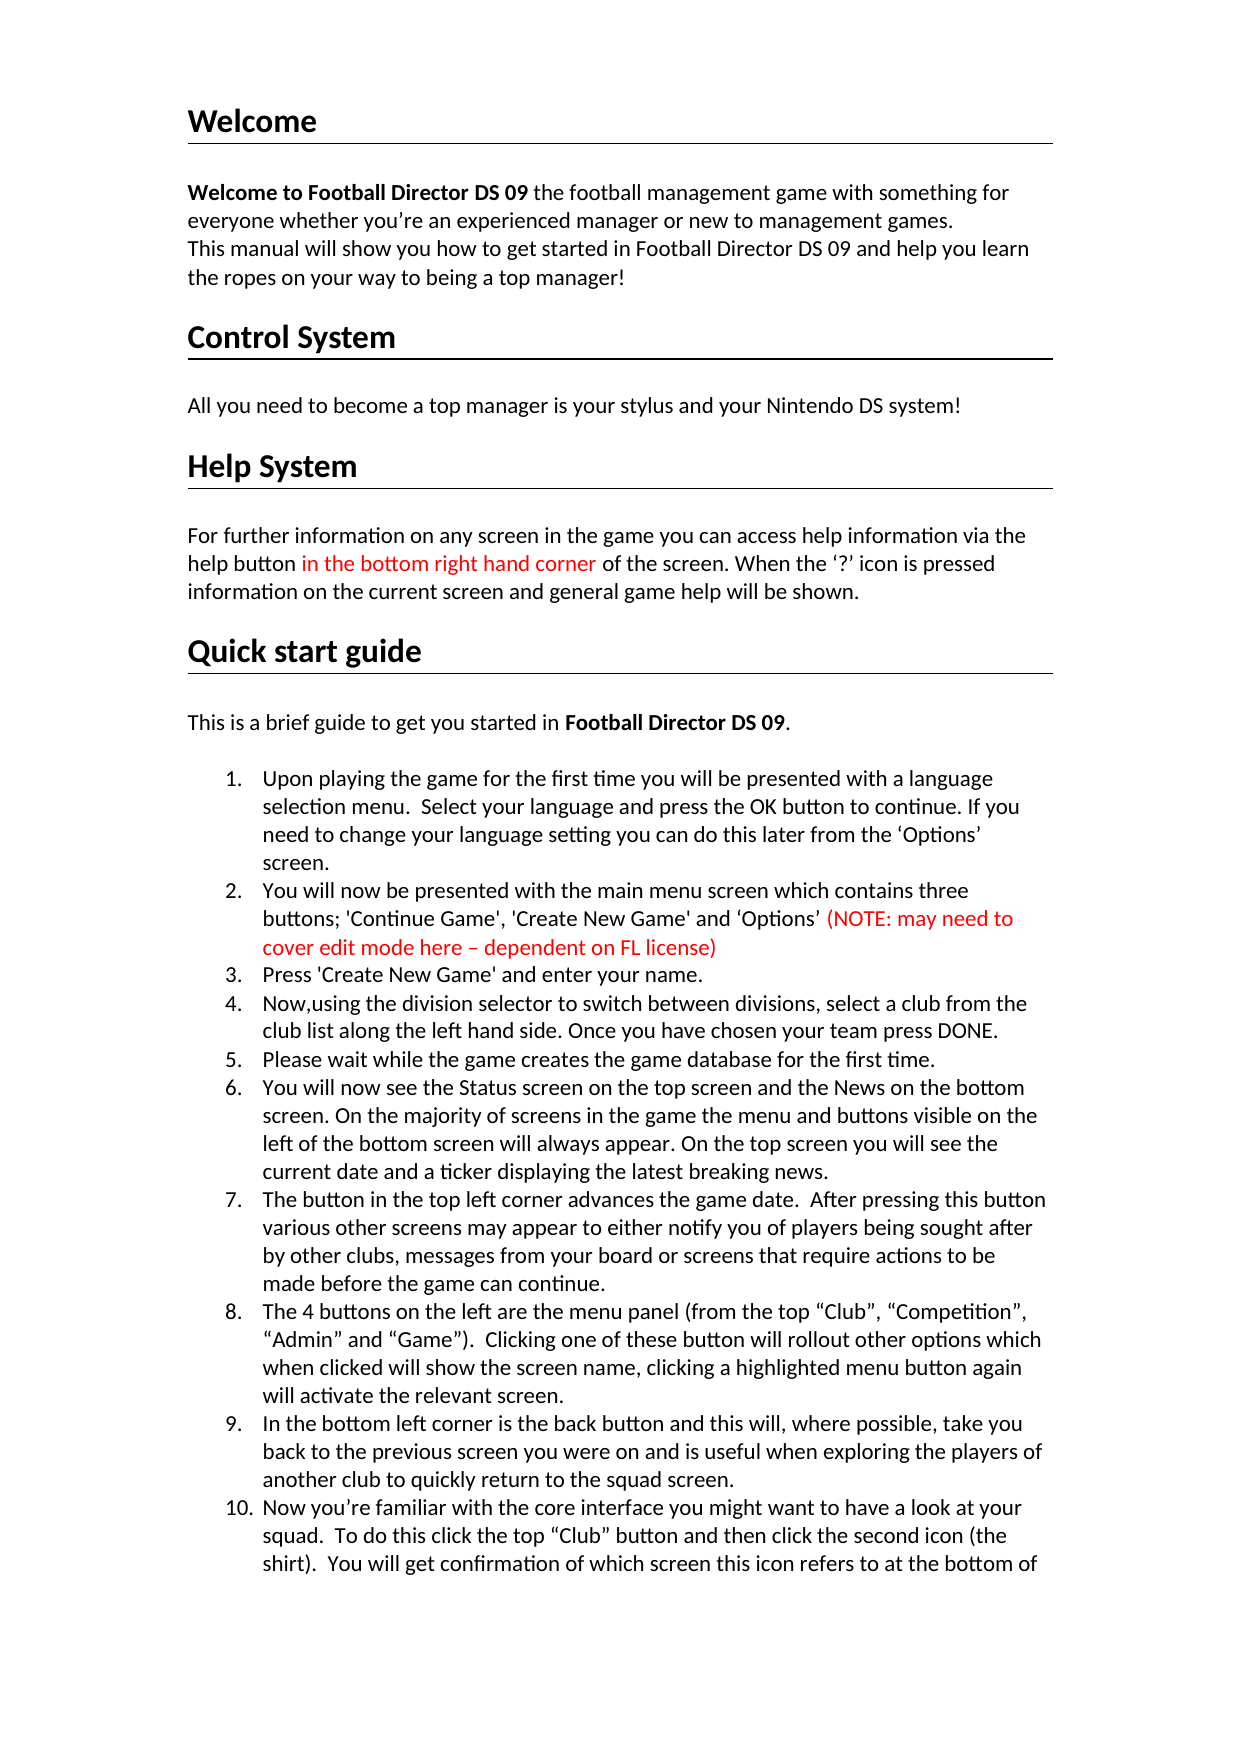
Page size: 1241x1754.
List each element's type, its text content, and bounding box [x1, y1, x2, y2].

text For further information on any screen in the game you can access help information via the help button in the bottom right hand corner of the screen. When the ‘?’ icon is pressed information on the current screen and general game help will be shown. [187, 521, 1053, 605]
subtitle Help System [187, 445, 1053, 489]
subtitle Quick start guide [187, 630, 1053, 674]
list Please wait while the game creates the game database for the first time. [225, 1045, 1053, 1073]
list In the bottom left corner is the back button and this will, where possible, take you back to the previous screen you were on and is useful when exploring the players of another club to quickly return to the squad screen. [225, 1409, 1053, 1493]
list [225, 1493, 1053, 1577]
list The button in the top left corner advances the game date. After pressing this button various other screens may appear to either notify you of players being sought after by other clubs, messages from your board or screens that require actions to be made before the game can continue. [225, 1185, 1053, 1297]
subtitle Welcome [187, 100, 1053, 144]
text This manual will show you how to get started in Football Director DS 09 and help you learn the ropes on your way to being a top manager! [187, 234, 1053, 291]
text This is a brief guide to get you started in Football Director DS 09. [187, 708, 1053, 736]
text All you need to become a top manager is your stylus and your Nintendo DS system! [187, 392, 1053, 420]
subtitle Control System [187, 316, 1053, 360]
list You will now be presented with the main menu screen which contains three buttons; 'Continue Game', 'Create New Game' and ‘Options’ (NOTE: may need to cover edit mode here – dependent on FL license) [225, 877, 1053, 961]
list Now,using the division selector to switch between divisions, select a club from the club list along the left hand side. Once you have chosen your team press DONE. [225, 989, 1053, 1045]
list The 4 buttons on the left are the menu panel (from the top “Club”, “Competition”, “Admin” and “Game”). Clicking one of these button will rollout other options which when clicked will show the screen name, clicking a highlighted menu button again will activate the relevant screen. [225, 1297, 1053, 1409]
list Press 'Create New Game' and enter your name. [225, 961, 1053, 989]
list You will now see the Status screen on the top screen and the News on the bottom screen. On the majority of screens in the game the menu and buttons visible on the left of the bottom screen will always appear. On the top screen you will see the current date and a ticker displaying the latest breaking news. [225, 1073, 1053, 1185]
text Welcome to Football Director DS 09 the football management game with something for everyone whether you’re an experienced manager or new to management games. [187, 178, 1053, 234]
list Upon playing the game for the first time you will be presented with a language selection menu. Select your language and press the OK button to continue. If you need to change your language setting you can do this later from the ‘Options’ screen. [225, 764, 1053, 877]
